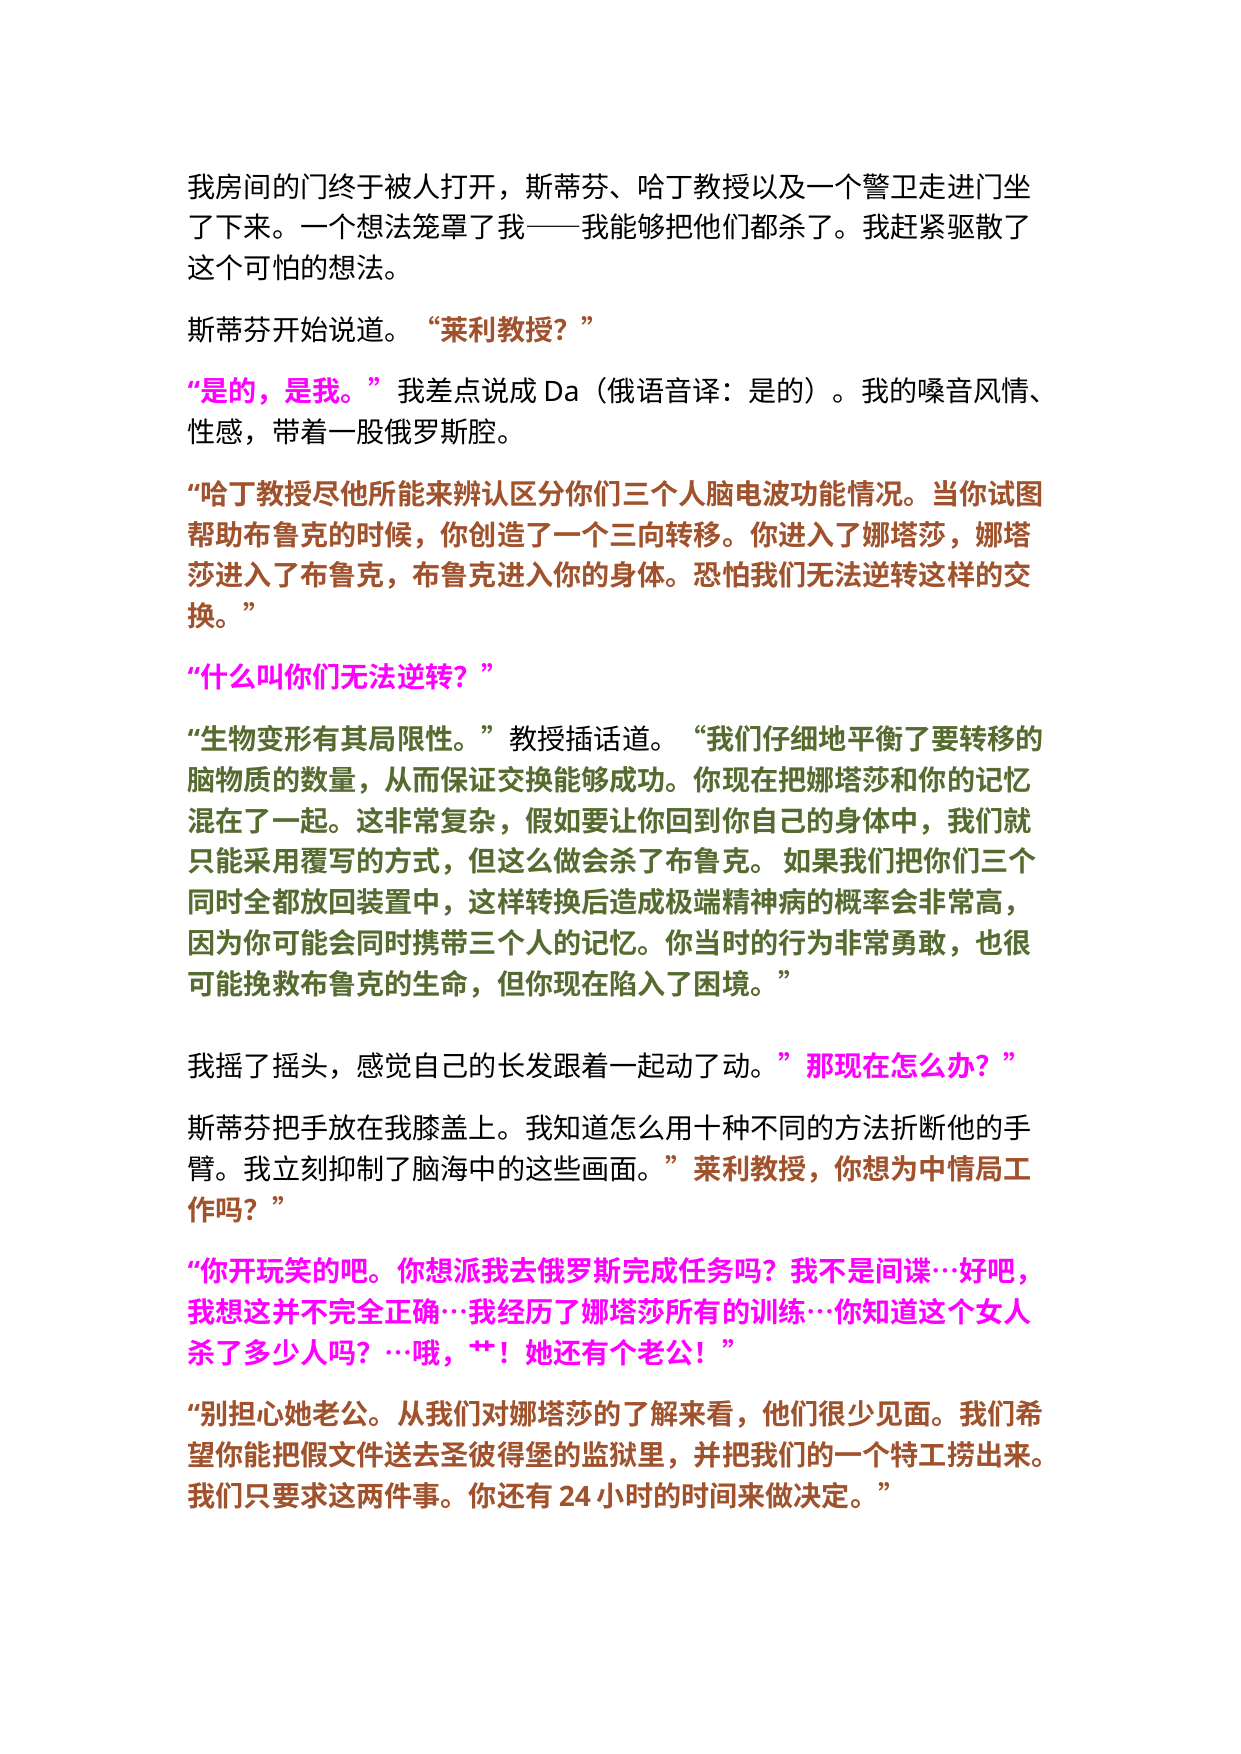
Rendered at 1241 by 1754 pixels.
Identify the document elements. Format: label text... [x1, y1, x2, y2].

text “哈丁教授尽他所能来辨认区分你们三个人脑电波功能情况。当你试图帮助布鲁克的时候，你创造了一个三向转移。你进入了娜塔莎，娜塔莎进入了布鲁克，布鲁克进入你的身体。恐怕我们无法逆转这样的交换。” [187, 471, 1053, 634]
text 斯蒂芬开始说道。“莱利教授？”2 V; A8 o% M: t [187, 307, 1053, 348]
text 我房间的门终于被人打开，斯蒂芬、哈丁教授以及一个警卫走进门坐了下来。一个想法笼罩了我——我能够把他们都杀了。我赶紧驱散了这个可怕的想法。 [187, 164, 1053, 287]
text “你开玩笑的吧。你想派我去俄罗斯完成任务吗？我不是间谍…好吧，我想这并不完全正确…我经历了娜塔莎所有的训练…你知道这个女人杀了多少人吗？…哦，艹！她还有个老公！”' _1 p7 u8 ~, i [187, 1249, 1053, 1371]
text “生物变形有其局限性。”教授插话道。“我们仔细地平衡了要转移的脑物质的数量，从而保证交换能够成功。你现在把娜塔莎和你的记忆混在了一起。这非常复杂，假如要让你回到你自己的身体中，我们就只能采用覆写的方式，但这么做会杀了布鲁克。 如果我们把你们三个同时全都放回装置中，这样转换后造成极端精神病的概率会非常高，因为你可能会同时携带三个人的记忆。你当时的行为非常勇敢，也很可能挽救布鲁克的生命，但你现在陷入了困境。”* L. u$ r; r" M+ O+ b% D. k- T2 ]" C [187, 717, 1053, 1023]
text “是的，是我。”我差点说成Da（俄语音译：是的）。我的嗓音风情、性感，带着一股俄罗斯腔。 [187, 369, 397, 451]
text “什么叫你们无法逆转？”6 f9 B. L3 ]! U; o# L' w1 v [187, 655, 1053, 696]
text “是的，是我。”我差点说成Da（俄语音译：是的）。我的嗓音风情、性感，带着一股俄罗斯腔。 [525, 369, 1053, 451]
text 我摇了摇头，感觉自己的长发跟着一起动了动。”那现在怎么办？” [778, 1044, 1053, 1085]
text 斯蒂芬把手放在我膝盖上。我知道怎么用十种不同的方法折断他的手臂。我立刻抑制了脑海中的这些画面。”莱利教授，你想为中情局工作吗？” [187, 1106, 1053, 1228]
text “别担心她老公。从我们对娜塔莎的了解来看，他们很少见面。我们希望你能把假文件送去圣彼得堡的监狱里，并把我们的一个特工捞出来。我们只要求这两件事。你还有24小时的时间来做决定。” [187, 1392, 1053, 1514]
